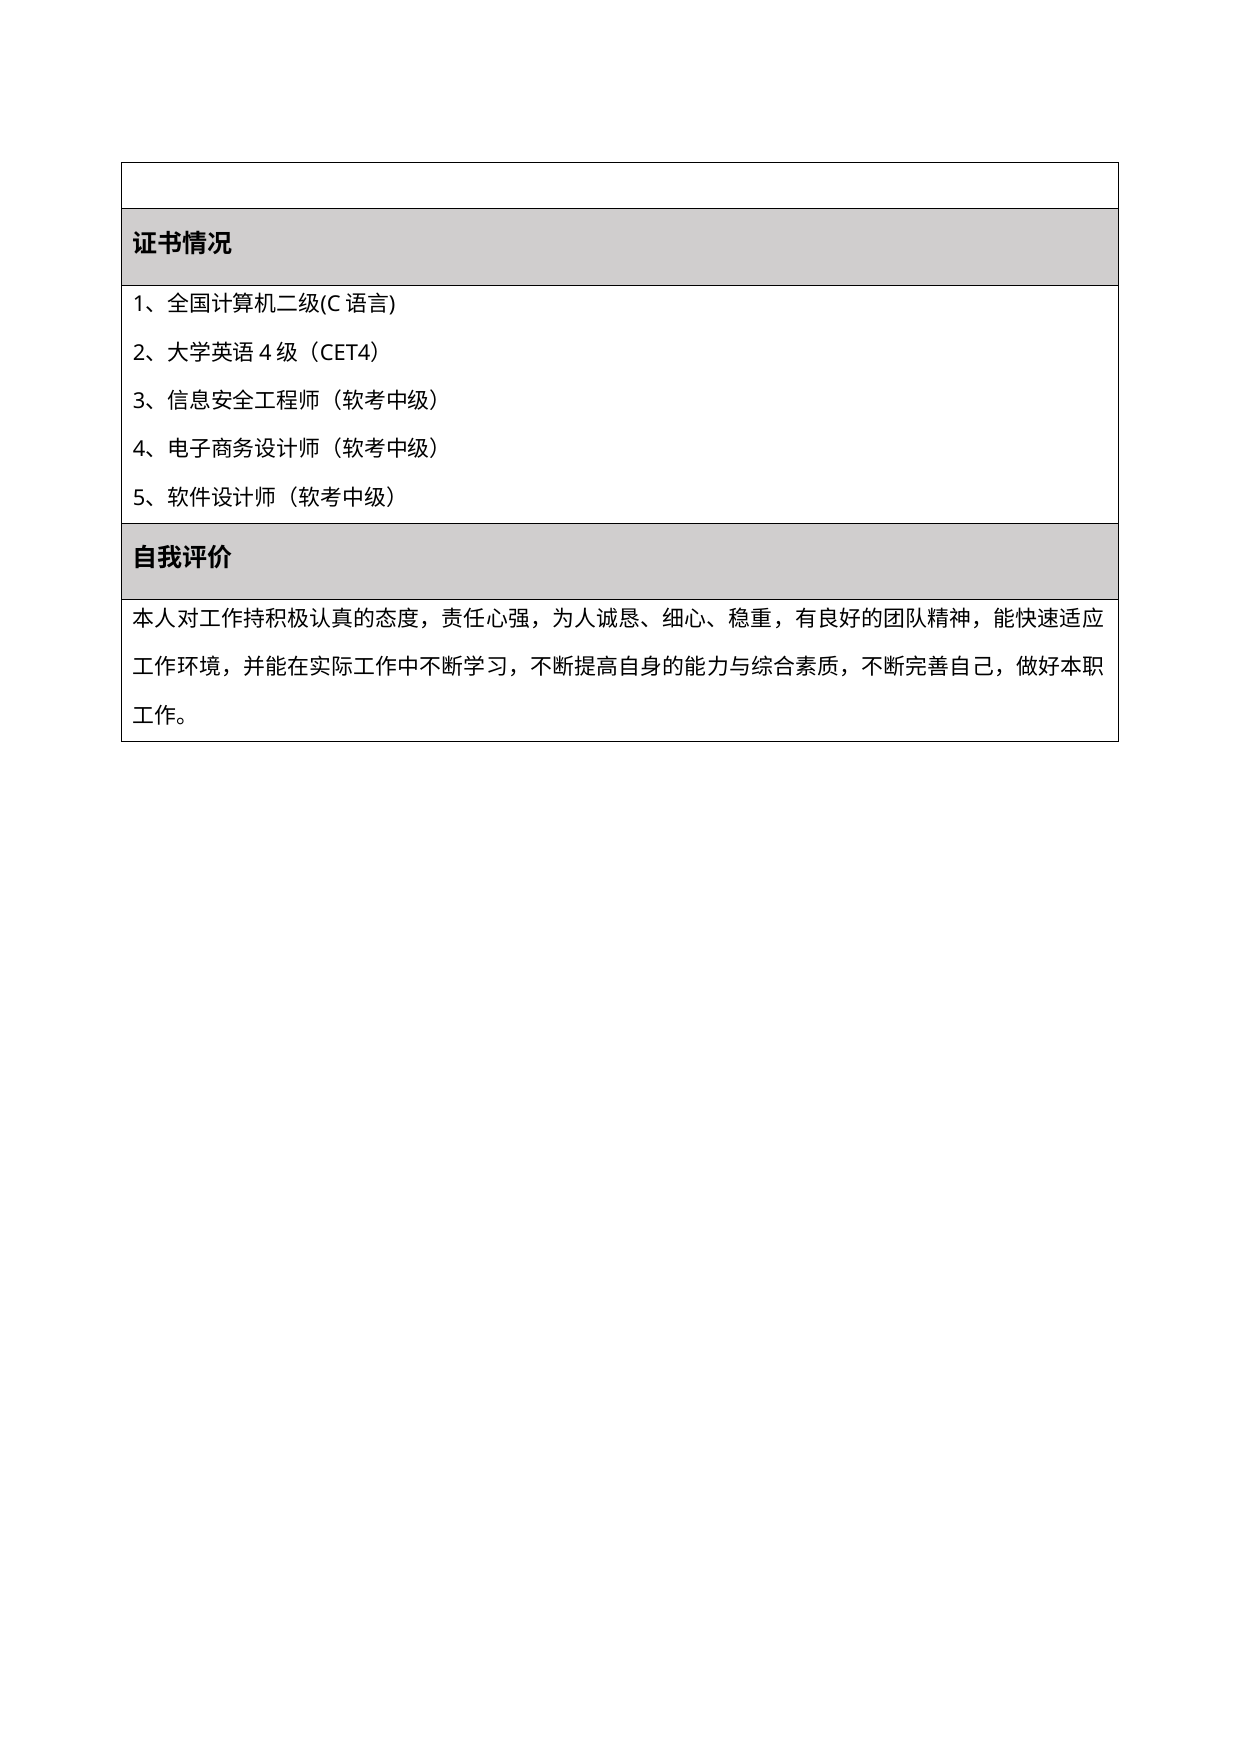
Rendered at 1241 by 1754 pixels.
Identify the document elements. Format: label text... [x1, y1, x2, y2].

table_cell 本人对工作持积极认真的态度，责任心强，为人诚恳、细心、稳重，有良好的团队精神，能快速适应工作环境，并能在实际工作中不断学习，不断提高自身的能力与综合素质，不断完善自己，做好本职工作。 [122, 600, 1118, 741]
table_cell 自我评价 [122, 524, 1118, 599]
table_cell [122, 163, 1118, 208]
table_cell 1、全国计算机二级(C语言) 2、大学英语4级（CET4） 3、信息安全工程师（软考中级） 4、电子商务设计师（软考中级） 5、软件设计师（软考中级） [122, 286, 1118, 522]
table_cell 证书情况 [122, 209, 1118, 285]
